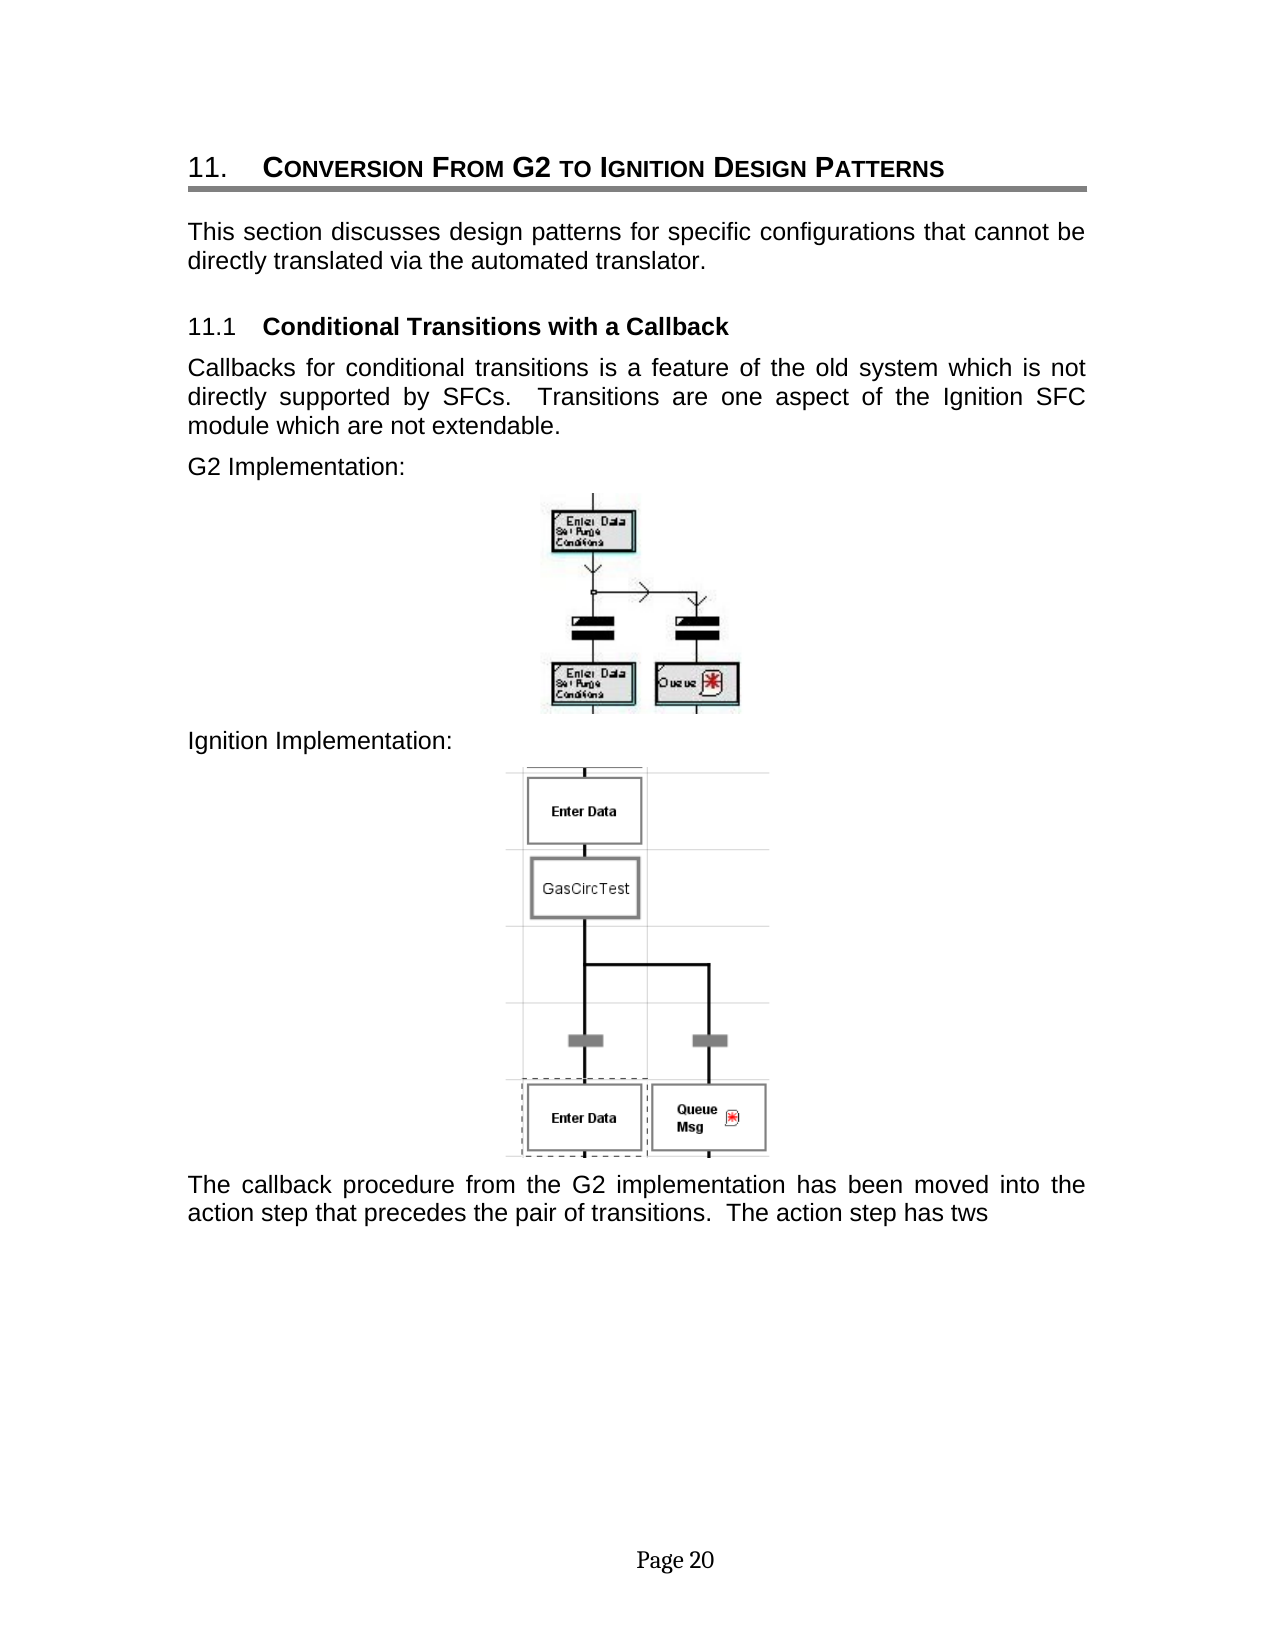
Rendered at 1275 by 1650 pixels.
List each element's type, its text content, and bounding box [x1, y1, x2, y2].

subtitle Conditional Transitions with a Callback [187, 312, 1087, 341]
text Callbacks for conditional transitions is a feature of the old system which is not directly supported by SFCs. Transitions are one aspect of the Ignition SFC module which are not extendable. [187, 353, 1087, 439]
text This section discusses design patterns for specific configurations that cannot be directly translated via the automated translator. [187, 217, 1087, 274]
text The callback procedure from the G2 implementation has been moved into the action step that precedes the pair of transitions. The action step has tws [187, 1170, 1087, 1227]
text G2 Implementation: [187, 452, 1087, 481]
subtitle Conversion From G2 to Ignition Design Patterns [187, 150, 1087, 192]
text Ignition Implementation: [187, 726, 1087, 755]
picture [505, 767, 770, 1158]
picture [525, 493, 750, 714]
